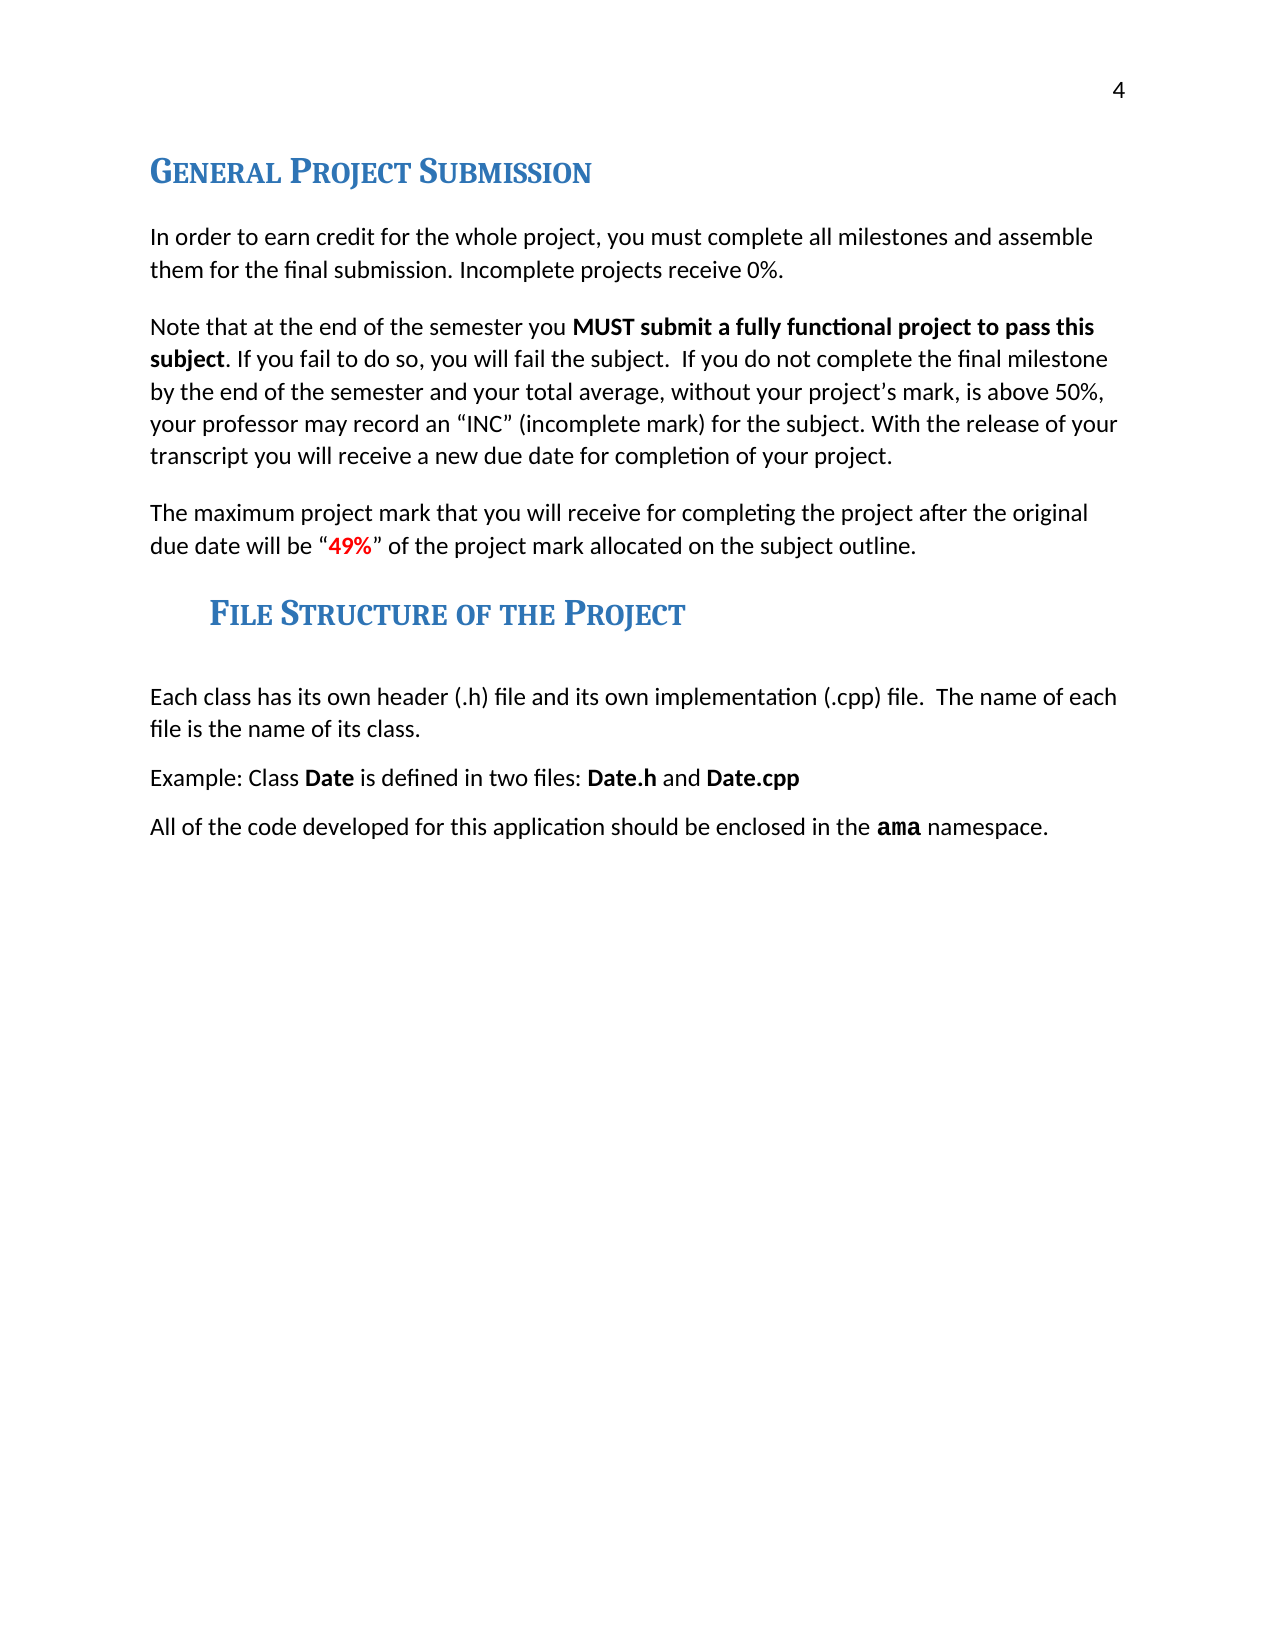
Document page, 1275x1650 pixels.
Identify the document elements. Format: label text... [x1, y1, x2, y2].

subtitle File Structure of the Project [150, 591, 1125, 634]
text All of the code developed for this application should be enclosed in the ama namespace. [150, 811, 1125, 843]
text In order to earn credit for the whole project, you must complete all milestones and assemble them for the final submission. Incomplete projects receive 0%. [150, 222, 1125, 284]
text General Project Submission [150, 150, 1125, 193]
text Note that at the end of the semester you MUST submit a fully functional project to pass this subject. If you fail to do so, you will fail the subject. If you do not complete the final milestone by the end of the semester and your total average, without your project’s mark, is above 50%, your professor may record an “INC” (incomplete mark) for the subject. With the release of your transcript you will receive a new due date for completion of your project. [150, 311, 1125, 471]
text The maximum project mark that you will receive for completing the project after the original due date will be “49%” of the project mark allocated on the subject outline. [150, 498, 1125, 560]
text Example: Class Date is defined in two files: Date.h and Date.cpp [150, 762, 1125, 793]
text Each class has its own header (.h) file and its own implementation (.cpp) file. The name of each file is the name of its class. [150, 681, 1125, 744]
